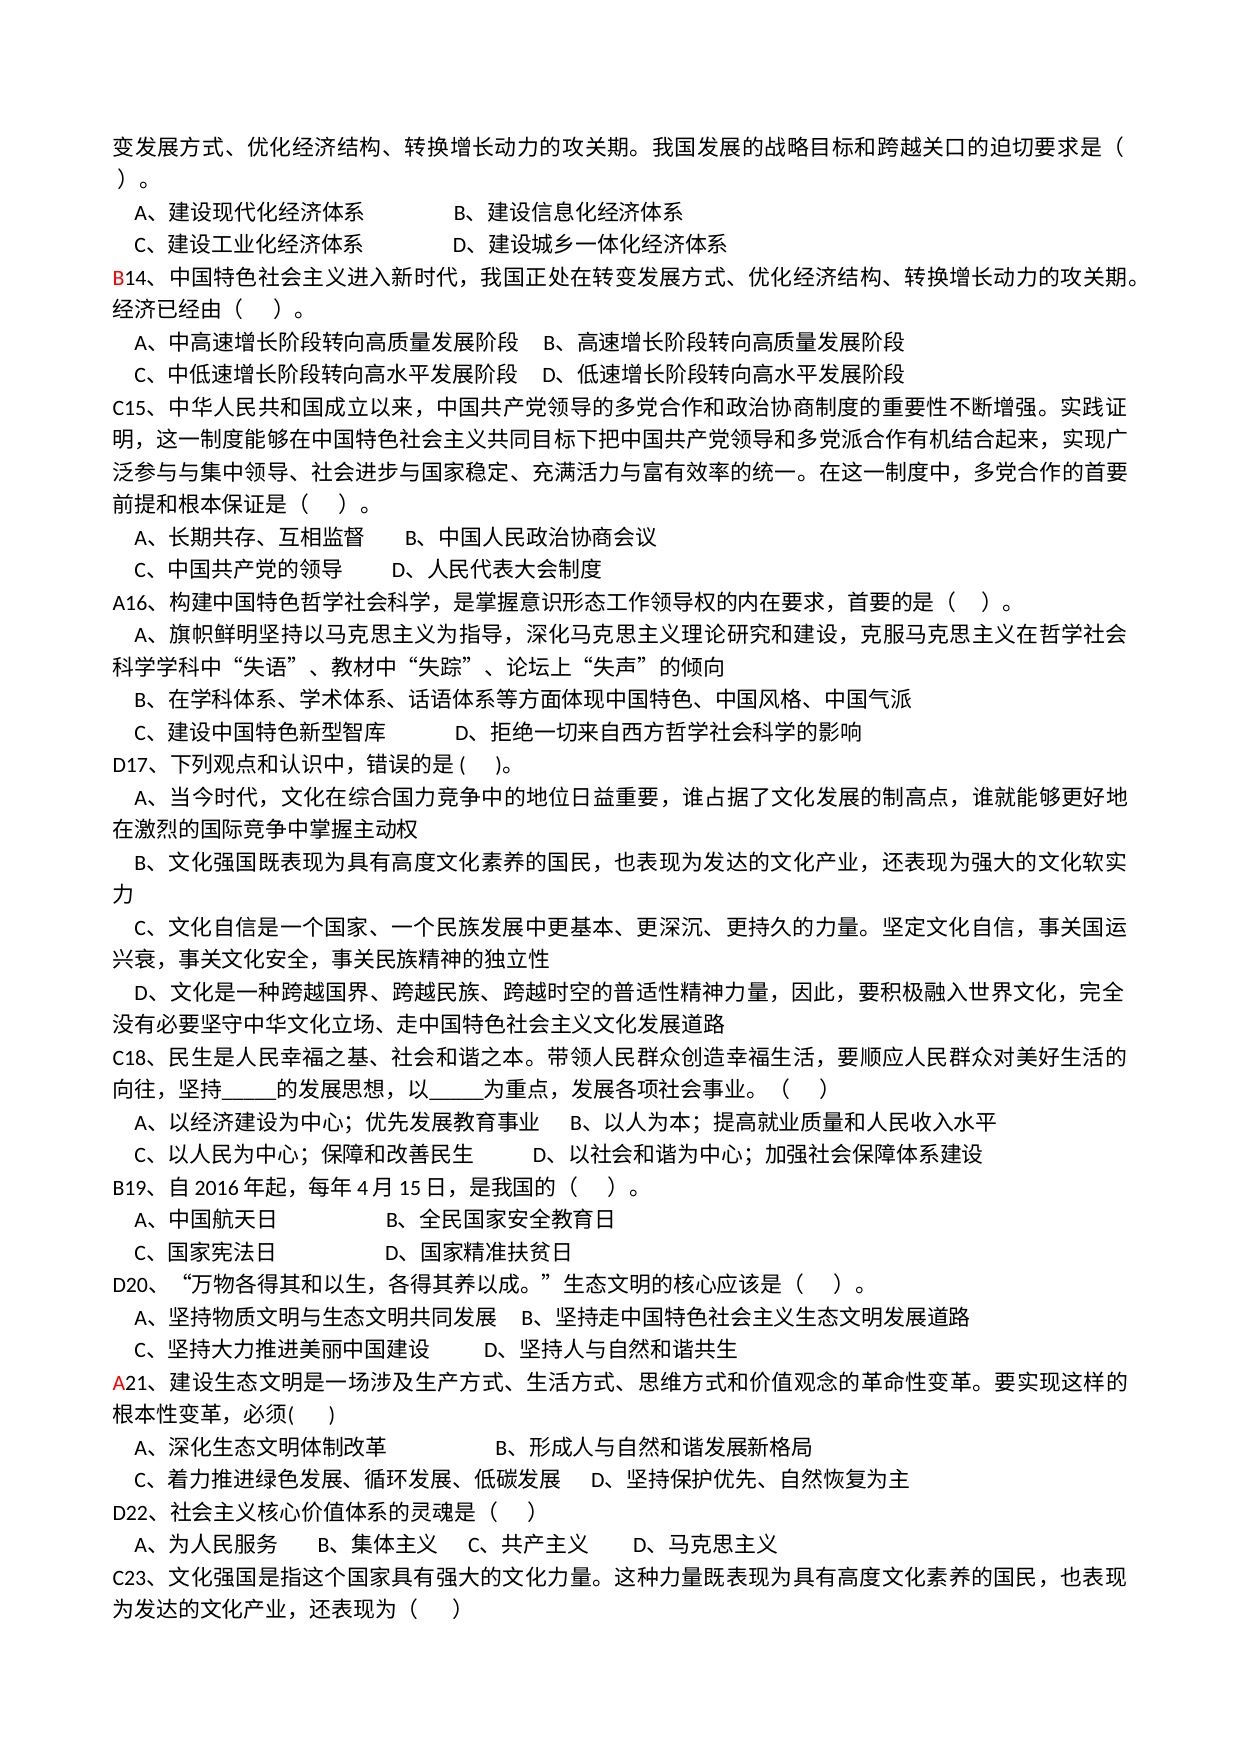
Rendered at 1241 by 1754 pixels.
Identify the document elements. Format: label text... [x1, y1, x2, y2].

text A、为人民服务 B、集体主义 C、共产主义 D、马克思主义 [112, 1527, 1128, 1559]
text C、国家宪法日 D、国家精准扶贫日 [112, 1234, 1128, 1267]
text B19、自2016年起，每年4月15日，是我国的（ ）。 [112, 1169, 1128, 1202]
text C、文化自信是一个国家、一个民族发展中更基本、更深沉、更持久的力量。坚定文化自信，事关国运兴衰，事关文化安全，事关民族精神的独立性 [112, 909, 1128, 974]
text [112, 129, 1128, 194]
text A21、建设生态文明是一场涉及生产方式、生活方式、思维方式和价值观念的革命性变革。要实现这样的根本性变革，必须( ) [112, 1364, 1128, 1429]
text A、以经济建设为中心；优先发展教育事业 B、以人为本；提高就业质量和人民收入水平 [112, 1104, 1128, 1137]
text C、建设工业化经济体系 D、建设城乡一体化经济体系 [112, 227, 1128, 259]
text A、旗帜鲜明坚持以马克思主义为指导，深化马克思主义理论研究和建设，克服马克思主义在哲学社会科学学科中“失语”、教材中“失踪”、论坛上“失声”的倾向 [112, 617, 1128, 682]
text A、建设现代化经济体系 B、建设信息化经济体系 [112, 194, 1128, 227]
text A、深化生态文明体制改革 B、形成人与自然和谐发展新格局 [112, 1429, 1128, 1462]
text D22、社会主义核心价值体系的灵魂是（ ） [112, 1494, 1128, 1527]
text C18、民生是人民幸福之基、社会和谐之本。带领人民群众创造幸福生活，要顺应人民群众对美好生活的向往，坚持_____的发展思想，以_____为重点，发展各项社会事业。（ ） [112, 1039, 1128, 1104]
text C、着力推进绿色发展、循环发展、低碳发展 D、坚持保护优先、自然恢复为主 [112, 1462, 1128, 1494]
text D20、“万物各得其和以生，各得其养以成。”生态文明的核心应该是（ ）。 [112, 1267, 1128, 1299]
text C15、中华人民共和国成立以来，中国共产党领导的多党合作和政治协商制度的重要性不断增强。实践证明，这一制度能够在中国特色社会主义共同目标下把中国共产党领导和多党派合作有机结合起来，实现广泛参与与集中领导、社会进步与国家稳定、充满活力与富有效率的统一。在这一制度中，多党合作的首要前提和根本保证是（ ）。 [112, 389, 1128, 519]
text C、坚持大力推进美丽中国建设 D、坚持人与自然和谐共生 [112, 1332, 1128, 1364]
text C、中低速增长阶段转向高水平发展阶段 D、低速增长阶段转向高水平发展阶段 [112, 357, 1128, 389]
text A16、构建中国特色哲学社会科学，是掌握意识形态工作领导权的内在要求，首要的是（ ）。 [112, 584, 1128, 617]
text D17、下列观点和认识中，错误的是 ( )。 [112, 747, 1128, 779]
text A、中国航天日 B、全民国家安全教育日 [112, 1202, 1128, 1234]
text B、在学科体系、学术体系、话语体系等方面体现中国特色、中国风格、中国气派 [112, 682, 1128, 714]
text D、文化是一种跨越国界、跨越民族、跨越时空的普适性精神力量，因此，要积极融入世界文化，完全没有必要坚守中华文化立场、走中国特色社会主义文化发展道路 [112, 974, 1128, 1039]
text B、文化强国既表现为具有高度文化素养的国民，也表现为发达的文化产业，还表现为强大的文化软实力 [112, 844, 1128, 909]
text A、长期共存、互相监督 B、中国人民政治协商会议 [112, 519, 1128, 552]
text A、中高速增长阶段转向高质量发展阶段 B、高速增长阶段转向高质量发展阶段 [112, 324, 1128, 357]
text B14、中国特色社会主义进入新时代，我国正处在转变发展方式、优化经济结构、转换增长动力的攻关期。经济已经由（ ）。 [112, 259, 1128, 324]
text A、当今时代，文化在综合国力竞争中的地位日益重要，谁占据了文化发展的制高点，谁就能够更好地在激烈的国际竞争中掌握主动权 [112, 779, 1128, 844]
text C23、文化强国是指这个国家具有强大的文化力量。这种力量既表现为具有高度文化素养的国民，也表现为发达的文化产业，还表现为（ ） [112, 1559, 1128, 1624]
text C、以人民为中心；保障和改善民生 D、以社会和谐为中心；加强社会保障体系建设 [112, 1137, 1128, 1169]
text C、建设中国特色新型智库 D、拒绝一切来自西方哲学社会科学的影响 [112, 714, 1128, 747]
text C、中国共产党的领导 D、人民代表大会制度 [112, 552, 1128, 584]
text A、坚持物质文明与生态文明共同发展 B、坚持走中国特色社会主义生态文明发展道路 [112, 1299, 1128, 1332]
